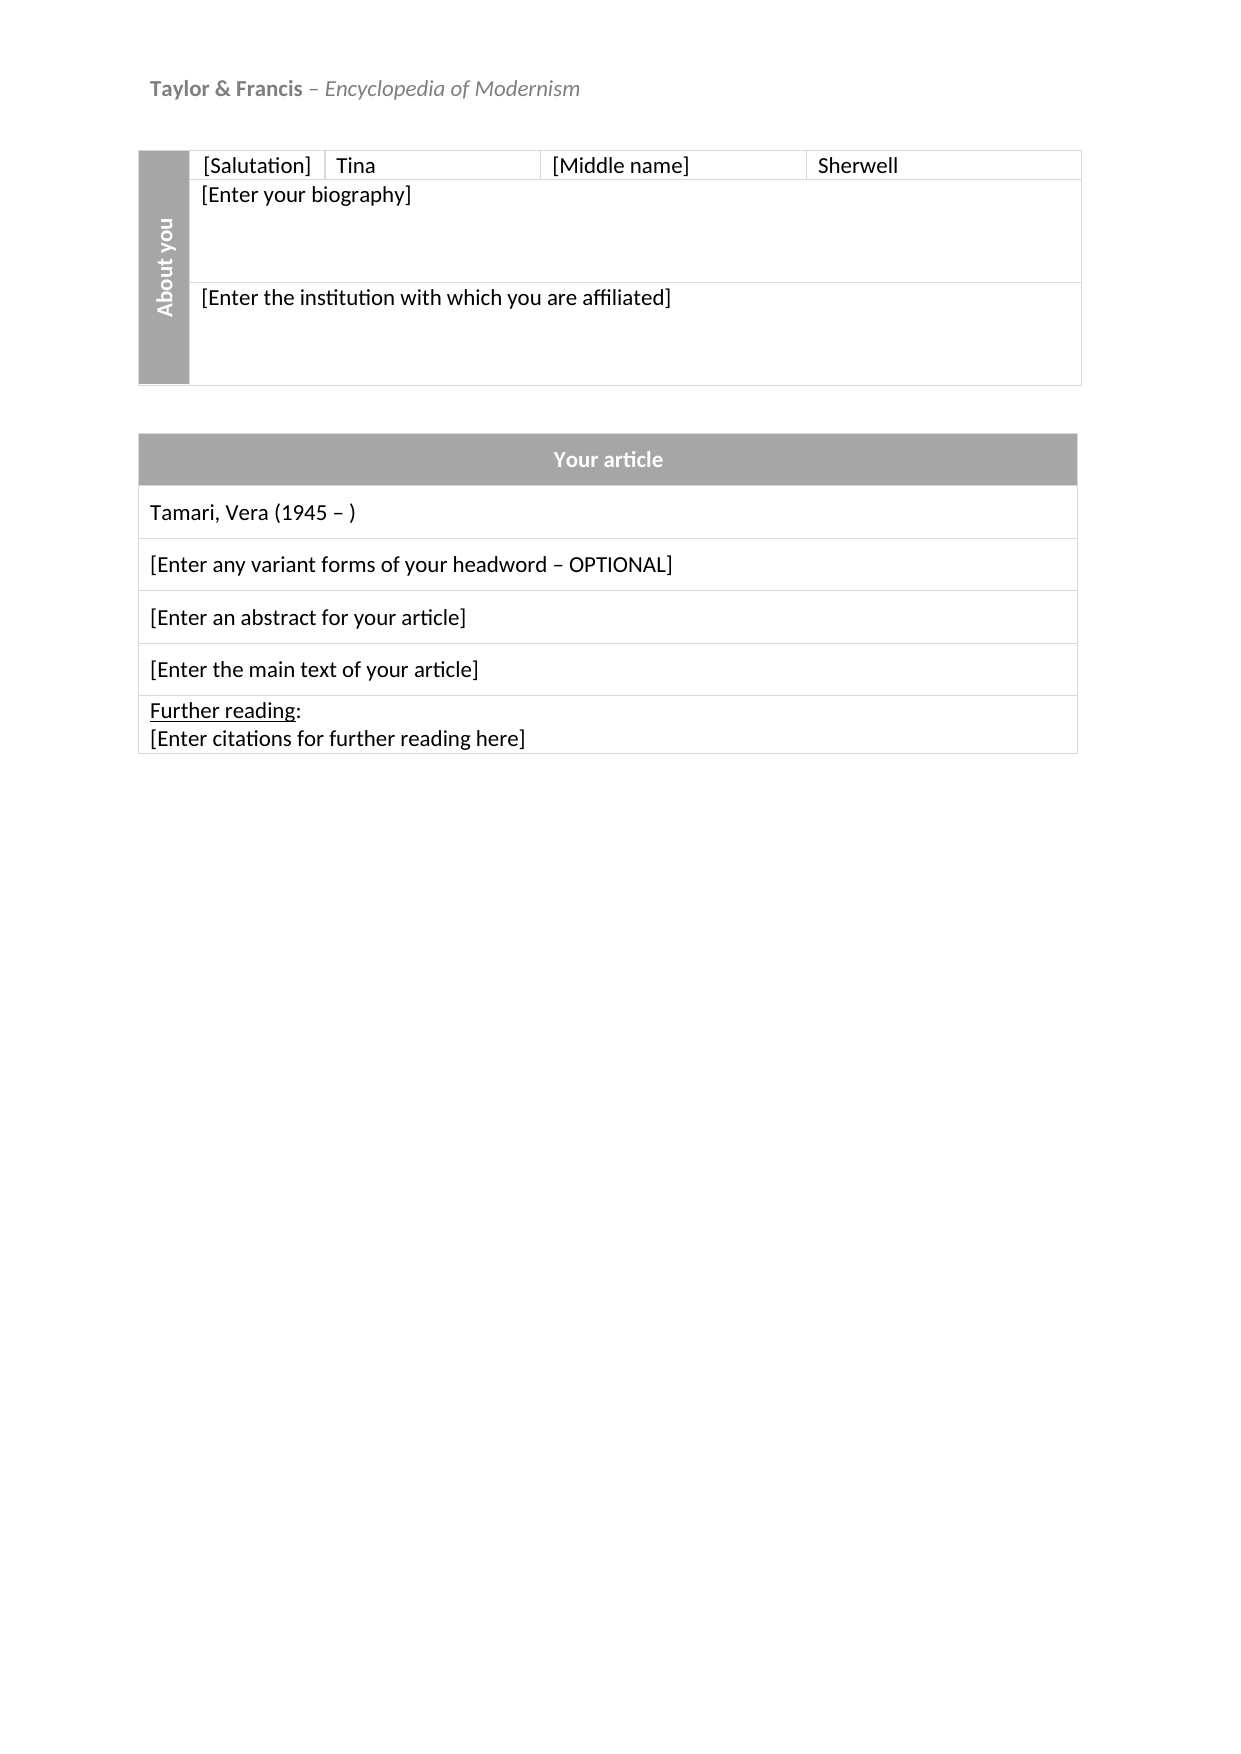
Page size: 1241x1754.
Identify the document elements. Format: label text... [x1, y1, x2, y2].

table_header About you [139, 151, 189, 384]
table_cell Further reading: [139, 696, 1077, 752]
table_header Your article [139, 434, 1077, 485]
